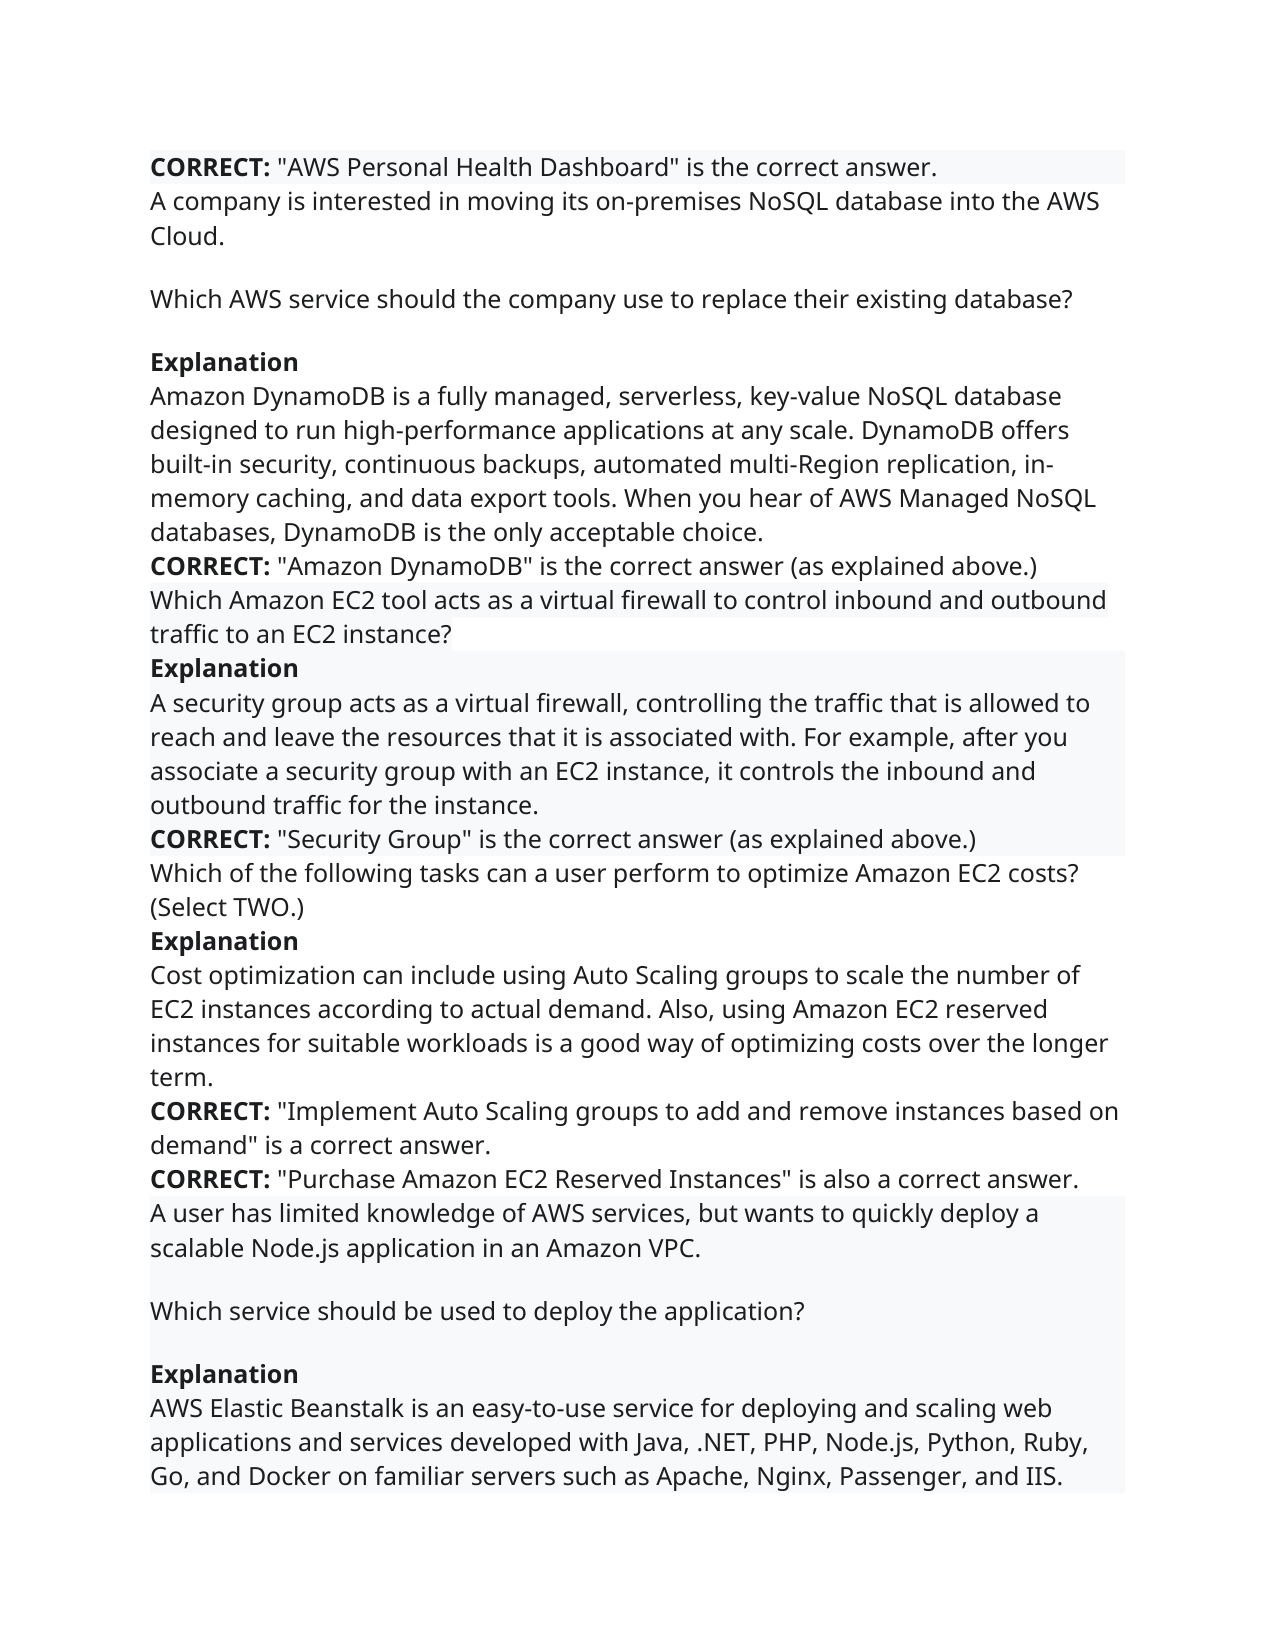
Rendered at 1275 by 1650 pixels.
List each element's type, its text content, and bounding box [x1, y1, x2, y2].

text AWS Elastic Beanstalk is an easy-to-use service for deploying and scaling web applications and services developed with Java, .NET, PHP, Node.js, Python, Ruby, Go, and Docker on familiar servers such as Apache, Nginx, Passenger, and IIS. [150, 1391, 1125, 1493]
subtitle Explanation [150, 924, 1125, 958]
text Which of the following tasks can a user perform to optimize Amazon EC2 costs? (Select TWO.) [150, 856, 1125, 924]
text CORRECT: "Implement Auto Scaling groups to add and remove instances based on demand" is a correct answer. [150, 1094, 1125, 1162]
subtitle Explanation [150, 651, 1125, 685]
text A user has limited knowledge of AWS services, but wants to quickly deploy a scalable Node.js application in an Amazon VPC. [150, 1196, 1125, 1264]
text A company is interested in moving its on-premises NoSQL database into the AWS Cloud. [150, 184, 1125, 252]
text CORRECT: "AWS Personal Health Dashboard" is the correct answer. [150, 150, 1125, 184]
text CORRECT: "Security Group" is the correct answer (as explained above.) [150, 821, 1125, 856]
text CORRECT: "Amazon DynamoDB" is the correct answer (as explained above.) [150, 549, 1125, 583]
text A security group acts as a virtual firewall, controlling the traffic that is allowed to reach and leave the resources that it is associated with. For example, after you associate a security group with an EC2 instance, it controls the inbound and outbound traffic for the instance. [150, 685, 1125, 821]
text Which Amazon EC2 tool acts as a virtual firewall to control inbound and outbound traffic to an EC2 instance? [452, 583, 1125, 651]
text Which service should be used to deploy the application? [150, 1293, 1125, 1327]
text Amazon DynamoDB is a fully managed, serverless, key-value NoSQL database designed to run high-performance applications at any scale. DynamoDB offers built-in security, continuous backups, automated multi-Region replication, in-memory caching, and data export tools. When you hear of AWS Managed NoSQL databases, DynamoDB is the only acceptable choice. [150, 379, 1125, 549]
subtitle Explanation [150, 1357, 1125, 1391]
text CORRECT: "Purchase Amazon EC2 Reserved Instances" is also a correct answer. [150, 1162, 1125, 1196]
text Which AWS service should the company use to replace their existing database? [150, 281, 1125, 315]
text Cost optimization can include using Auto Scaling groups to scale the number of EC2 instances according to actual demand. Also, using Amazon EC2 reserved instances for suitable workloads is a good way of optimizing costs over the longer term. [150, 958, 1125, 1094]
subtitle Explanation [150, 344, 1125, 379]
